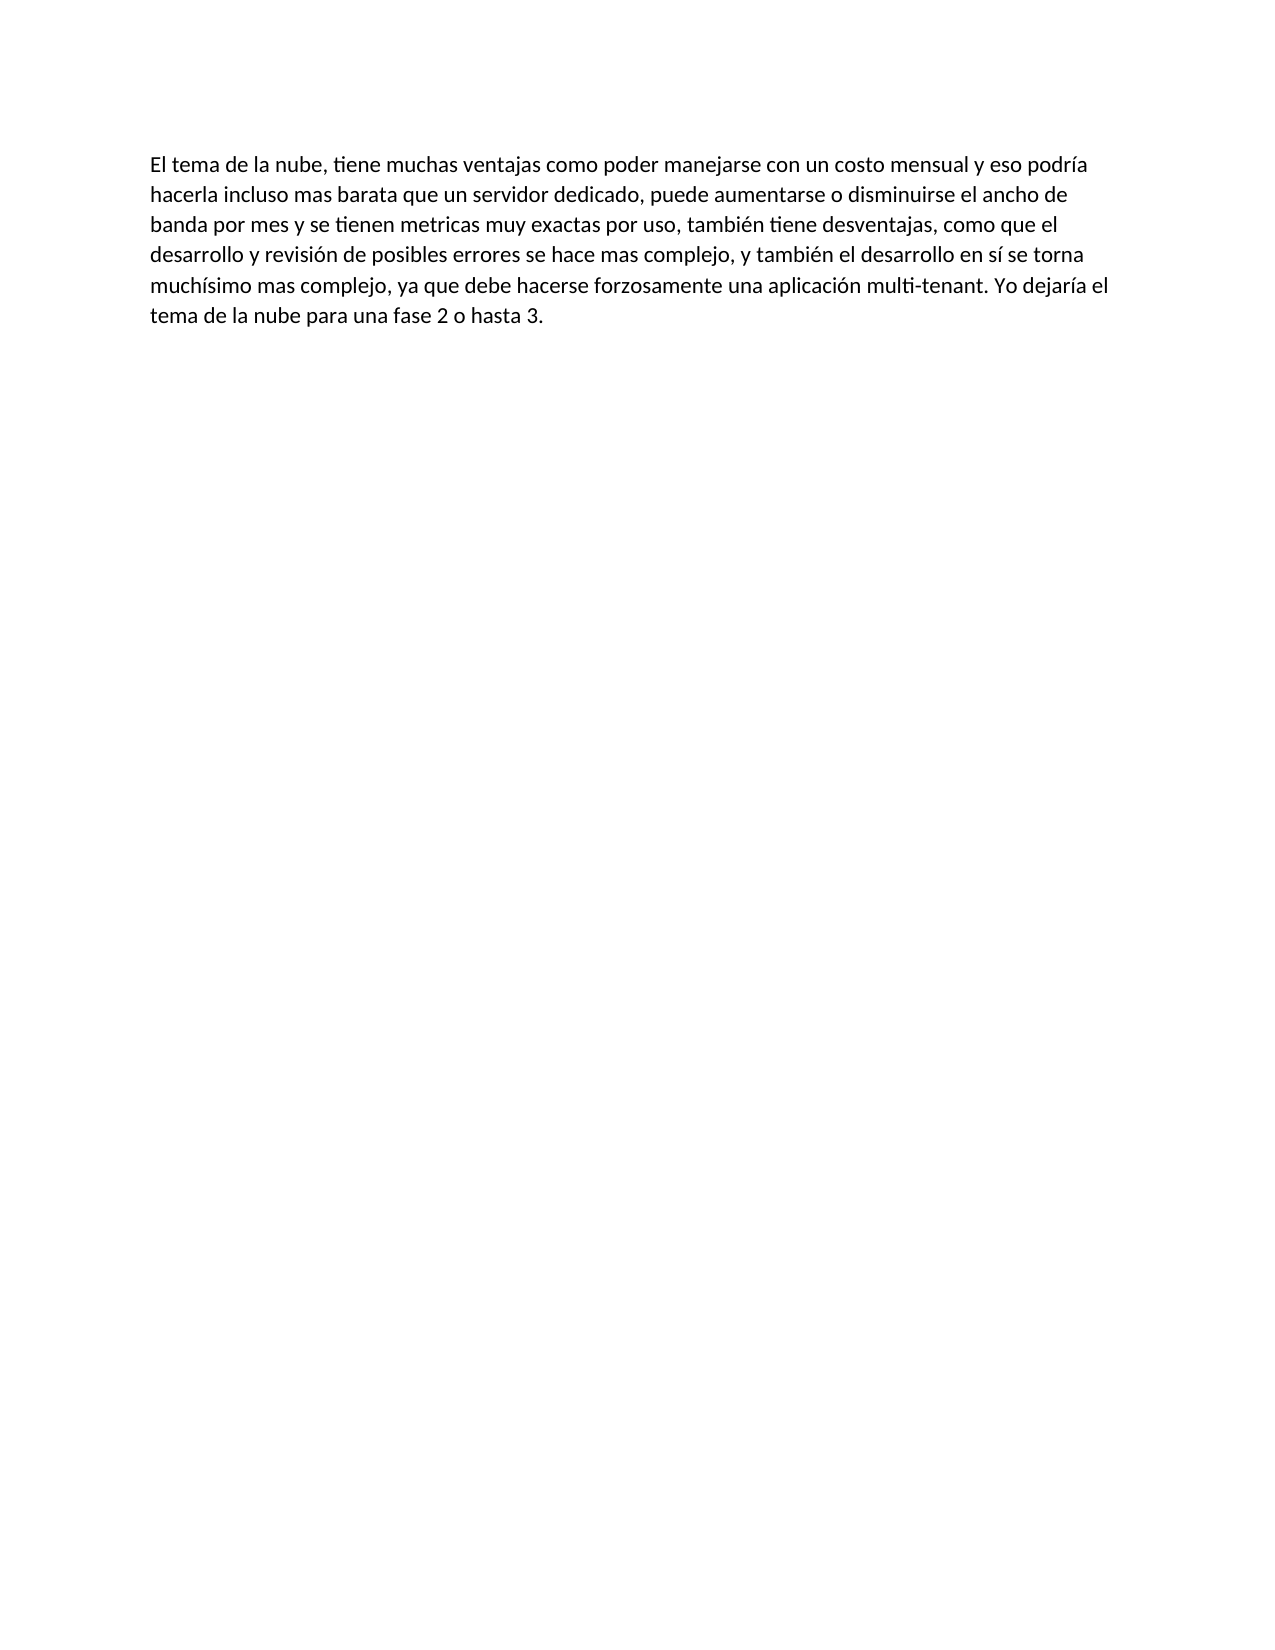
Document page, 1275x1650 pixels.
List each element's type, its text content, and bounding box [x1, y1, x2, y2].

text El tema de la nube, tiene muchas ventajas como poder manejarse con un costo mensual y eso podría hacerla incluso mas barata que un servidor dedicado, puede aumentarse o disminuirse el ancho de banda por mes y se tienen metricas muy exactas por uso, también tiene desventajas, como que el desarrollo y revisión de posibles errores se hace mas complejo, y también el desarrollo en sí se torna muchísimo mas complejo, ya que debe hacerse forzosamente una aplicación multi-tenant. Yo dejaría el tema de la nube para una fase 2 o hasta 3. [150, 150, 1125, 329]
